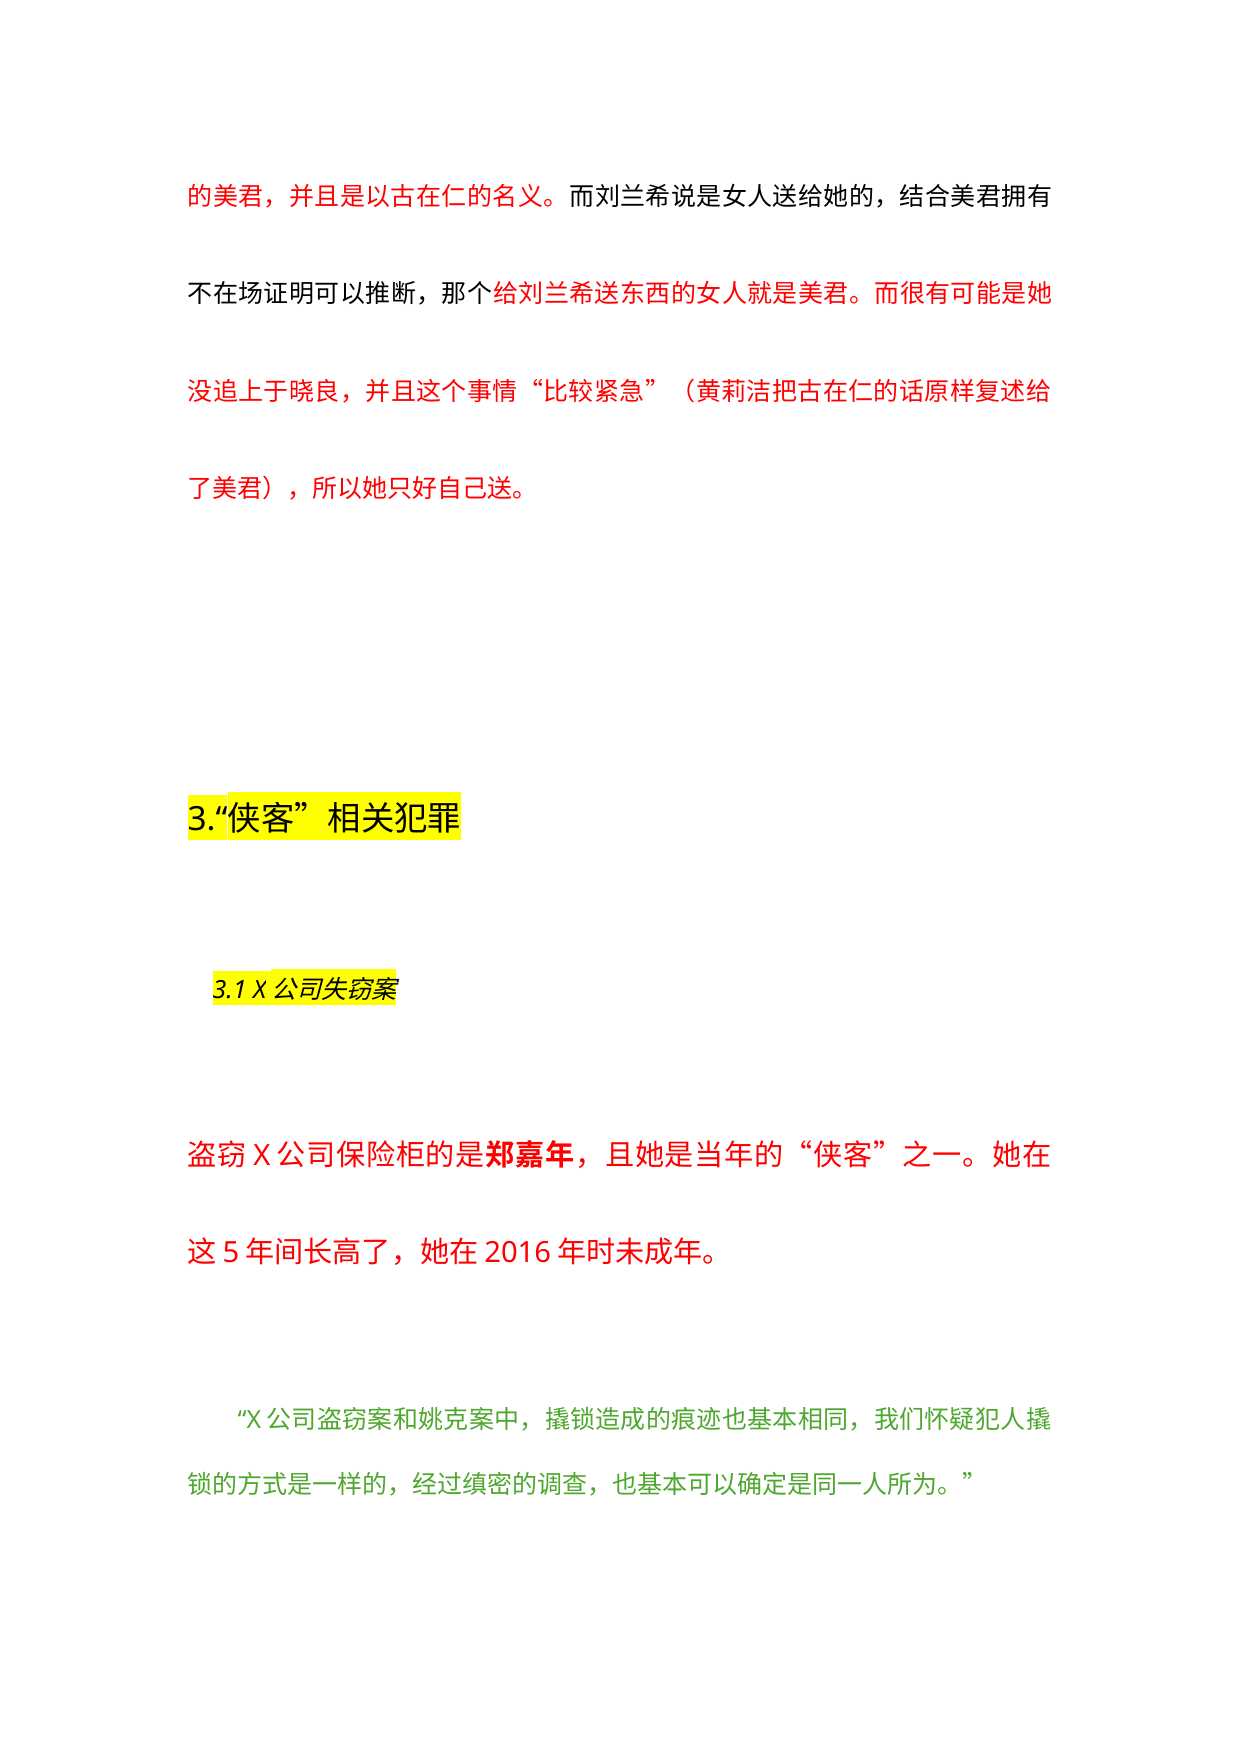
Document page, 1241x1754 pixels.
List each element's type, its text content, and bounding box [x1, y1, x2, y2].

text 盗窃X公司保险柜的是郑嘉年，且她是当年的“侠客”之一。她在这5年间长高了，她在2016年时未成年。 [187, 1120, 1053, 1282]
text 3.1 X公司失窃案 [187, 955, 1053, 1020]
text 3.“侠客”相关犯罪 [187, 783, 1053, 848]
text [187, 162, 1053, 519]
text “X公司盗窃案和姚克案中，撬锁造成的痕迹也基本相同，我们怀疑犯人撬锁的方式是一样的，经过缜密的调查，也基本可以确定是同一人所为。” [187, 1385, 1053, 1515]
